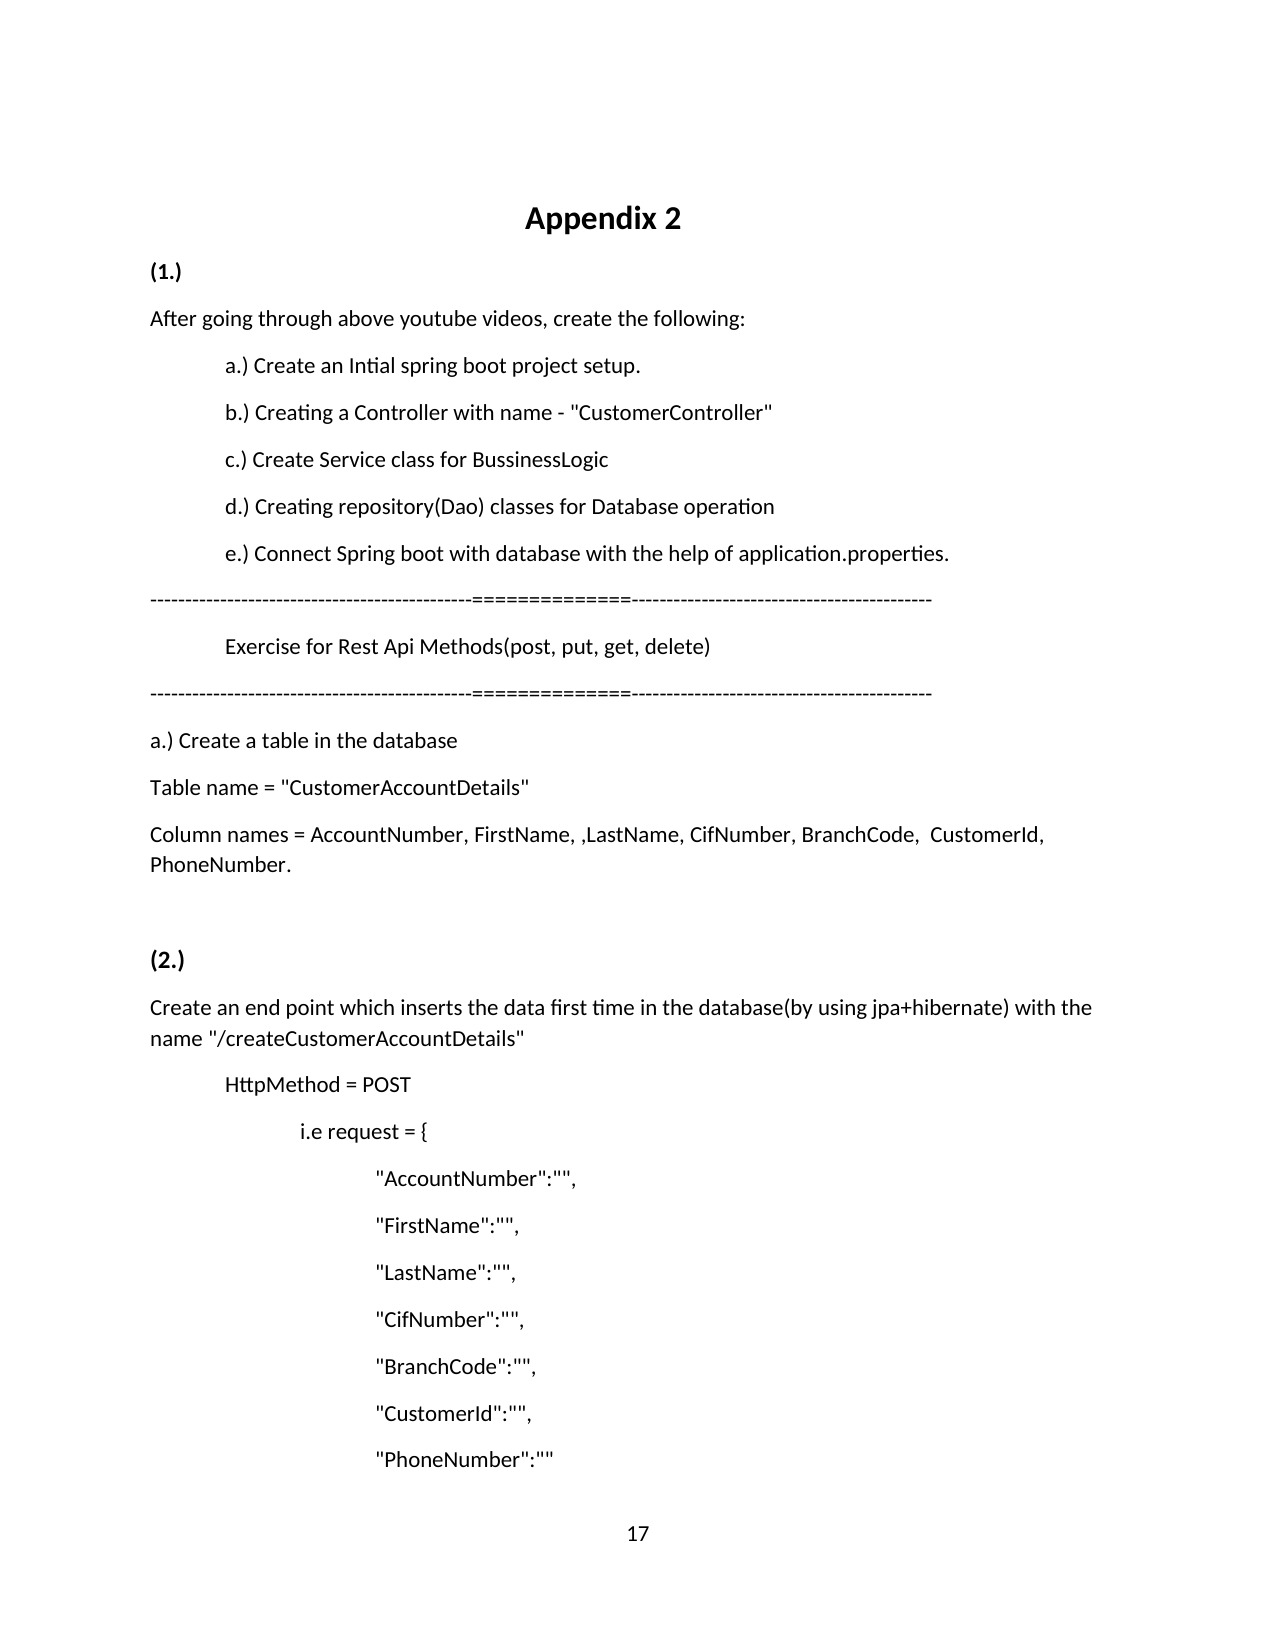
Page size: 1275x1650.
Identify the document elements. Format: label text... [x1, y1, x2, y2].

text "FirstName":"", [150, 1211, 1125, 1239]
text c.) Create Service class for BussinessLogic [150, 445, 1125, 473]
text "LastName":"", [150, 1258, 1125, 1286]
text e.) Connect Spring boot with database with the help of application.properties. [150, 539, 1125, 567]
text d.) Creating repository(Dao) classes for Database operation [150, 492, 1125, 520]
text "AccountNumber":"", [150, 1164, 1125, 1192]
text Table name = "CustomerAccountDetails" [150, 773, 1125, 801]
text (1.) [150, 257, 1125, 286]
text a.) Create an Intial spring boot project setup. [150, 351, 1125, 379]
text a.) Create a table in the database [150, 726, 1125, 754]
text "PhoneNumber":"" [150, 1446, 1125, 1474]
text ----------------------------------------------==============------------------------------------------- [150, 679, 1125, 707]
text "CifNumber":"", [150, 1305, 1125, 1333]
text Appendix 2 [150, 197, 1125, 238]
text HttpMethod = POST [150, 1071, 1125, 1099]
text "CustomerId":"", [150, 1399, 1125, 1427]
text After going through above youtube videos, create the following: [150, 304, 1125, 332]
text i.e request = { [150, 1117, 1125, 1146]
text Exercise for Rest Api Methods(post, put, get, delete) [150, 632, 1125, 661]
text b.) Creating a Controller with name - "CustomerController" [150, 398, 1125, 426]
text "BranchCode":"", [150, 1352, 1125, 1380]
text (2.) [150, 944, 1125, 974]
text Column names = AccountNumber, FirstName, ,LastName, CifNumber, BranchCode, CustomerId, PhoneNumber. [150, 820, 1125, 878]
text Create an end point which inserts the data first time in the database(by using jpa+hibernate) with the name "/createCustomerAccountDetails" [150, 993, 1125, 1052]
text ----------------------------------------------==============------------------------------------------- [150, 586, 1125, 614]
